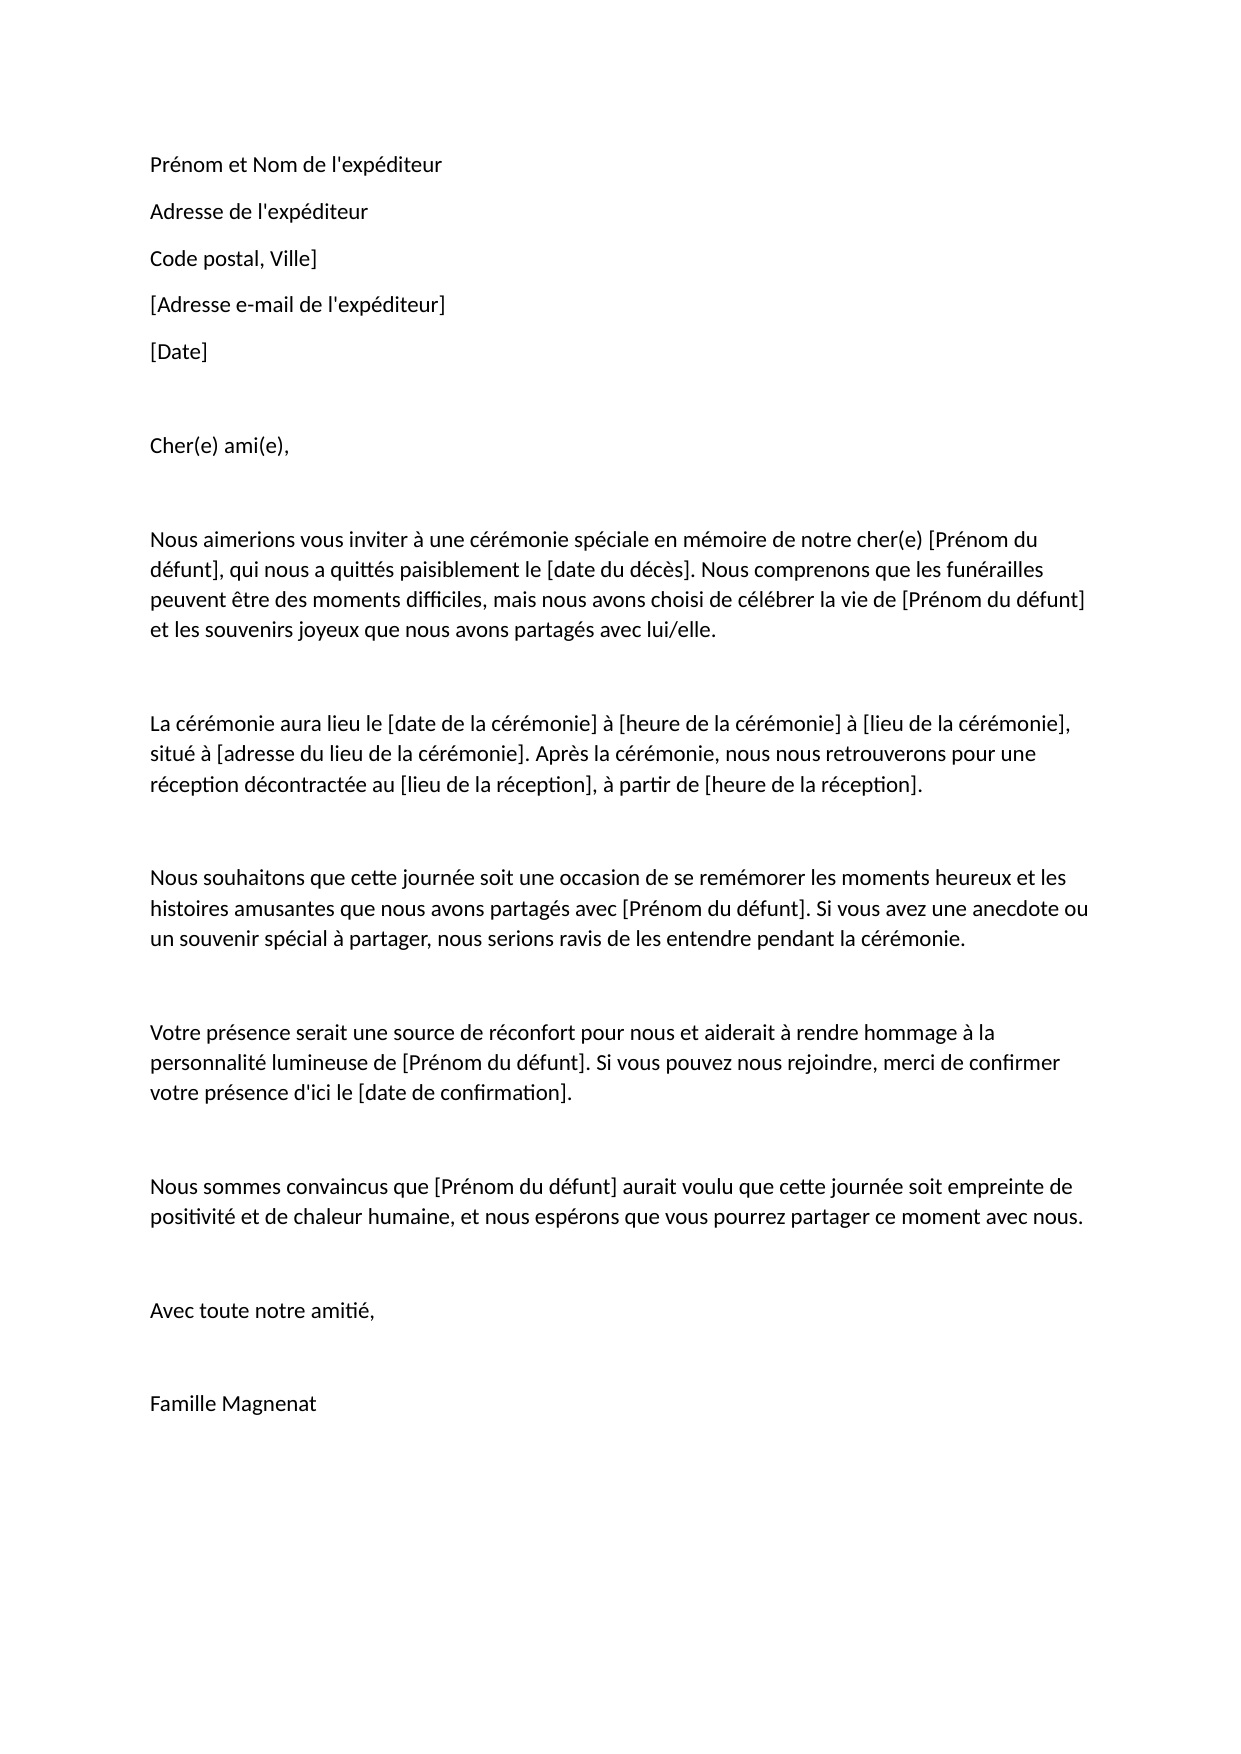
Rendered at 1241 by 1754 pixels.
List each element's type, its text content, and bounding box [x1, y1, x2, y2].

text Votre présence serait une source de réconfort pour nous et aiderait à rendre hommage à la personnalité lumineuse de [Prénom du défunt]. Si vous pouvez nous rejoindre, merci de confirmer votre présence d'ici le [date de confirmation]. [150, 1018, 1090, 1106]
text [Adresse e-mail de l'expéditeur] [150, 291, 1090, 319]
text La cérémonie aura lieu le [date de la cérémonie] à [heure de la cérémonie] à [lieu de la cérémonie], situé à [adresse du lieu de la cérémonie]. Après la cérémonie, nous nous retrouverons pour une réception décontractée au [lieu de la réception], à partir de [heure de la réception]. [150, 709, 1090, 798]
text Nous aimerions vous inviter à une cérémonie spéciale en mémoire de notre cher(e) [Prénom du défunt], qui nous a quittés paisiblement le [date du décès]. Nous comprenons que les funérailles peuvent être des moments difficiles, mais nous avons choisi de célébrer la vie de [Prénom du défunt] et les souvenirs joyeux que nous avons partagés avec lui/elle. [150, 525, 1090, 644]
text Avec toute notre amitié, [150, 1296, 1090, 1324]
text Nous souhaitons que cette journée soit une occasion de se remémorer les moments heureux et les histoires amusantes que nous avons partagés avec [Prénom du défunt]. Si vous avez une anecdote ou un souvenir spécial à partager, nous serions ravis de les entendre pendant la cérémonie. [150, 863, 1090, 952]
text [Date] [150, 337, 1090, 366]
text Cher(e) ami(e), [150, 431, 1090, 459]
text Code postal, Ville] [150, 244, 1090, 272]
text Nous sommes convaincus que [Prénom du défunt] aurait voulu que cette journée soit empreinte de positivité et de chaleur humaine, et nous espérons que vous pourrez partager ce moment avec nous. [150, 1172, 1090, 1230]
text Adresse de l'expéditeur [150, 197, 1090, 225]
text Famille Magnenat [150, 1389, 1090, 1418]
text Prénom et Nom de l'expéditeur [150, 150, 1090, 178]
